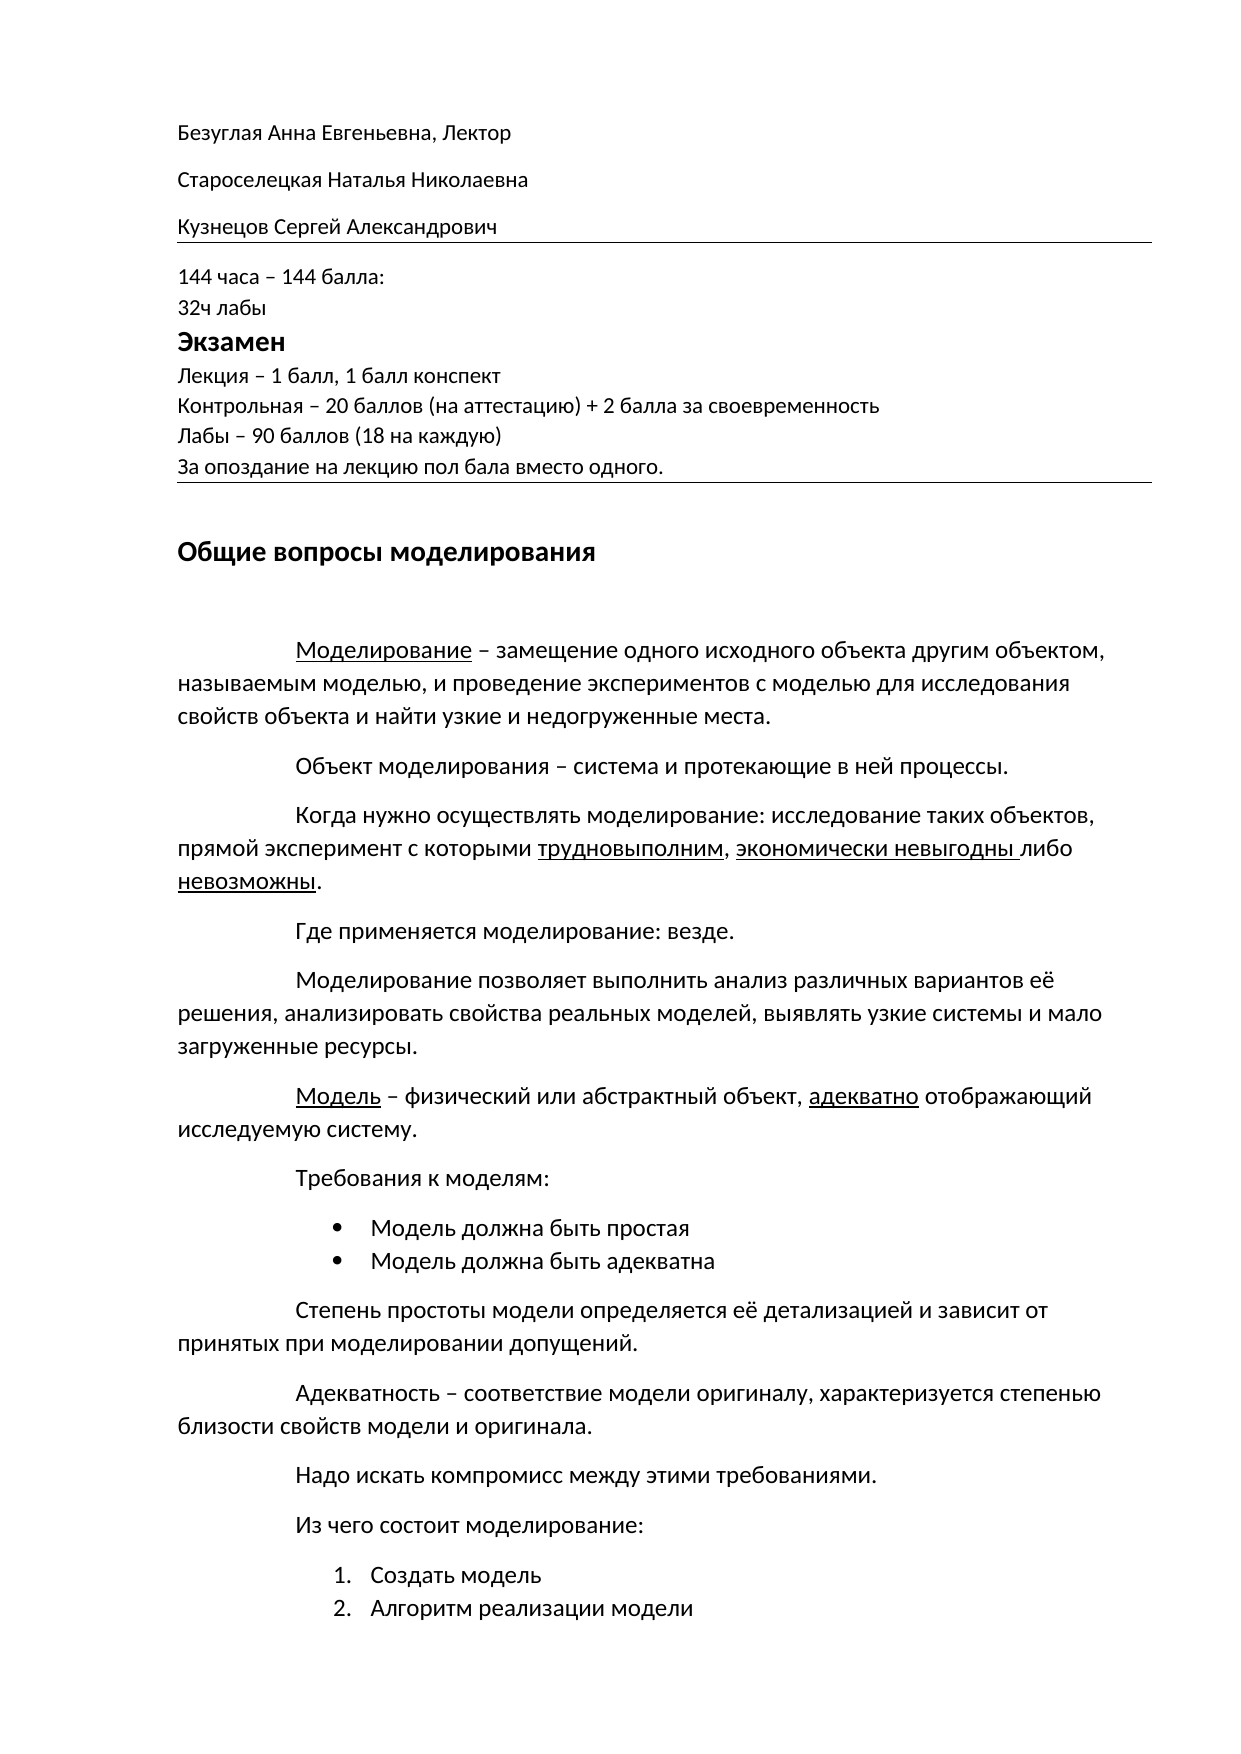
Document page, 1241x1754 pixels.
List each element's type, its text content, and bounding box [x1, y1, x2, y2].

text Контрольная – 20 баллов (на аттестацию) + 2 балла за своевременность [177, 391, 1152, 419]
text Адекватность – соответствие модели оригиналу, характеризуется степенью близости свойств модели и оригинала. [177, 1377, 1152, 1441]
text Староселецкая Наталья Николаевна [177, 165, 1152, 193]
list Модель должна быть адекватна [333, 1245, 1152, 1276]
text Кузнецов Сергей Александрович [177, 212, 1152, 242]
list Создать модель [333, 1559, 1152, 1589]
text Объект моделирования – система и протекающие в ней процессы. [177, 750, 1152, 781]
list Алгоритм реализации модели [333, 1592, 1152, 1622]
text Требования к моделям: [177, 1162, 1152, 1193]
text Надо искать компромисс между этими требованиями. [177, 1459, 1152, 1490]
text Из чего состоит моделирование: [177, 1509, 1152, 1540]
list Модель должна быть простая [333, 1212, 1152, 1243]
text Где применяется моделирование: везде. [177, 915, 1152, 946]
text Степень простоты модели определяется её детализацией и зависит от принятых при моделировании допущений. [177, 1294, 1152, 1358]
text Общие вопросы моделирования [177, 533, 1152, 568]
text Лабы – 90 баллов (18 на каждую) [177, 422, 1152, 450]
text Лекция – 1 балл, 1 балл конспект [177, 361, 1152, 389]
text Модель – физический или абстрактный объект, адекватно отображающий исследуемую систему. [177, 1080, 1152, 1143]
text За опоздание на лекцию пол бала вместо одного. [177, 452, 1152, 482]
text Безуглая Анна Евгеньевна, Лектор [177, 118, 1152, 146]
text 32ч лабы [177, 293, 1152, 321]
text Моделирование позволяет выполнить анализ различных вариантов её решения, анализировать свойства реальных моделей, выявлять узкие системы и мало загруженные ресурсы. [177, 964, 1152, 1061]
text Экзамен [177, 323, 1152, 358]
text Моделирование – замещение одного исходного объекта другим объектом, называемым моделью, и проведение экспериментов с моделью для исследования свойств объекта и найти узкие и недогруженные места. [177, 634, 1152, 731]
text 144 часа – 144 балла: [177, 262, 1152, 290]
text Когда нужно осуществлять моделирование: исследование таких объектов, прямой эксперимент с которыми трудновыполним, экономически невыгодны либо невозможны. [177, 799, 1152, 896]
